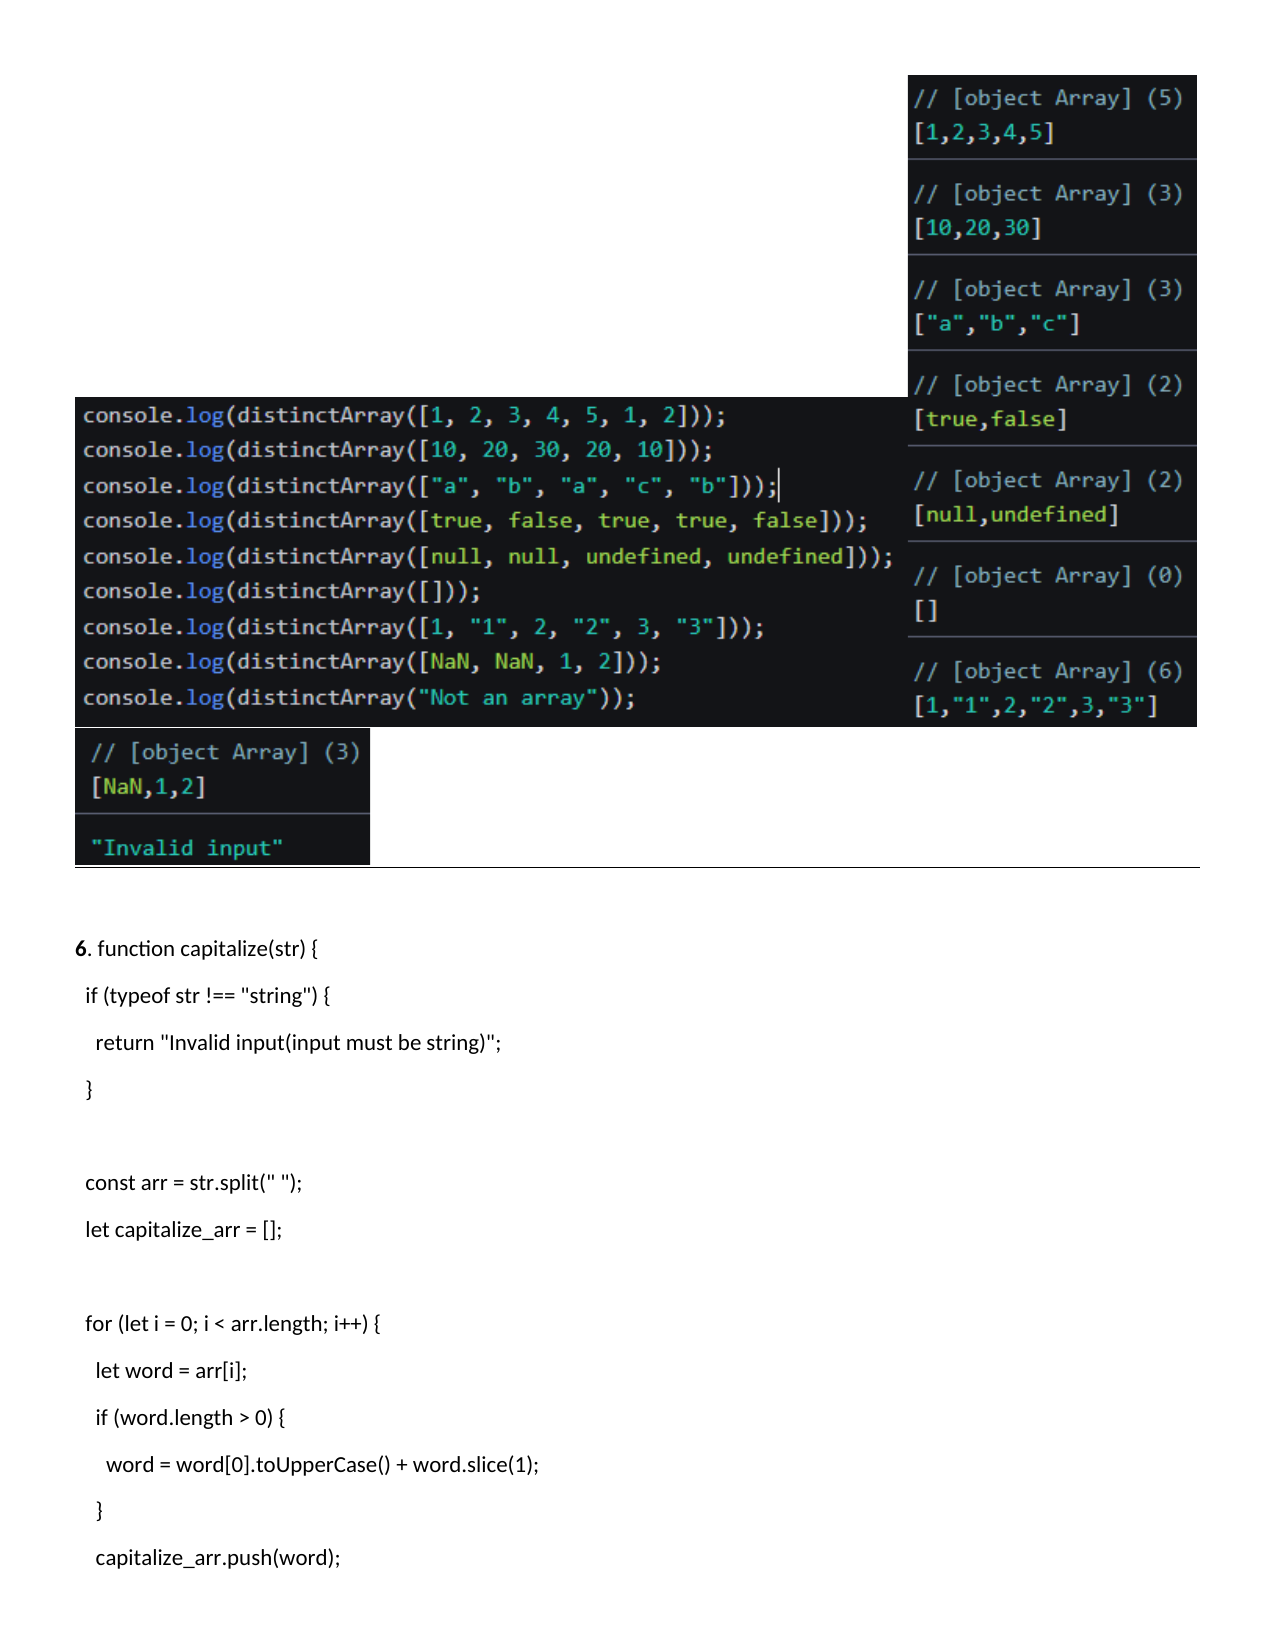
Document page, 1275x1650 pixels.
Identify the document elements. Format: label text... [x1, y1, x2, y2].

text capitalize_arr.push(word); [75, 1543, 1200, 1572]
text const arr = str.split(" "); [75, 1168, 1200, 1197]
text for (let i = 0; i < arr.length; i++) { [75, 1309, 1200, 1337]
text return "Invalid input(input must be string)"; [75, 1028, 1200, 1056]
picture [75, 728, 371, 865]
text let capitalize_arr = []; [75, 1215, 1200, 1243]
text 6. function capitalize(str) { [75, 934, 1200, 962]
text let word = arr[i]; [75, 1356, 1200, 1384]
text word = word[0].toUpperCase() + word.slice(1); [75, 1450, 1200, 1478]
text if (word.length > 0) { [75, 1403, 1200, 1431]
text } [75, 1497, 1200, 1525]
picture [75, 75, 1197, 727]
text } [75, 1075, 1200, 1103]
text if (typeof str !== "string") { [75, 981, 1200, 1009]
